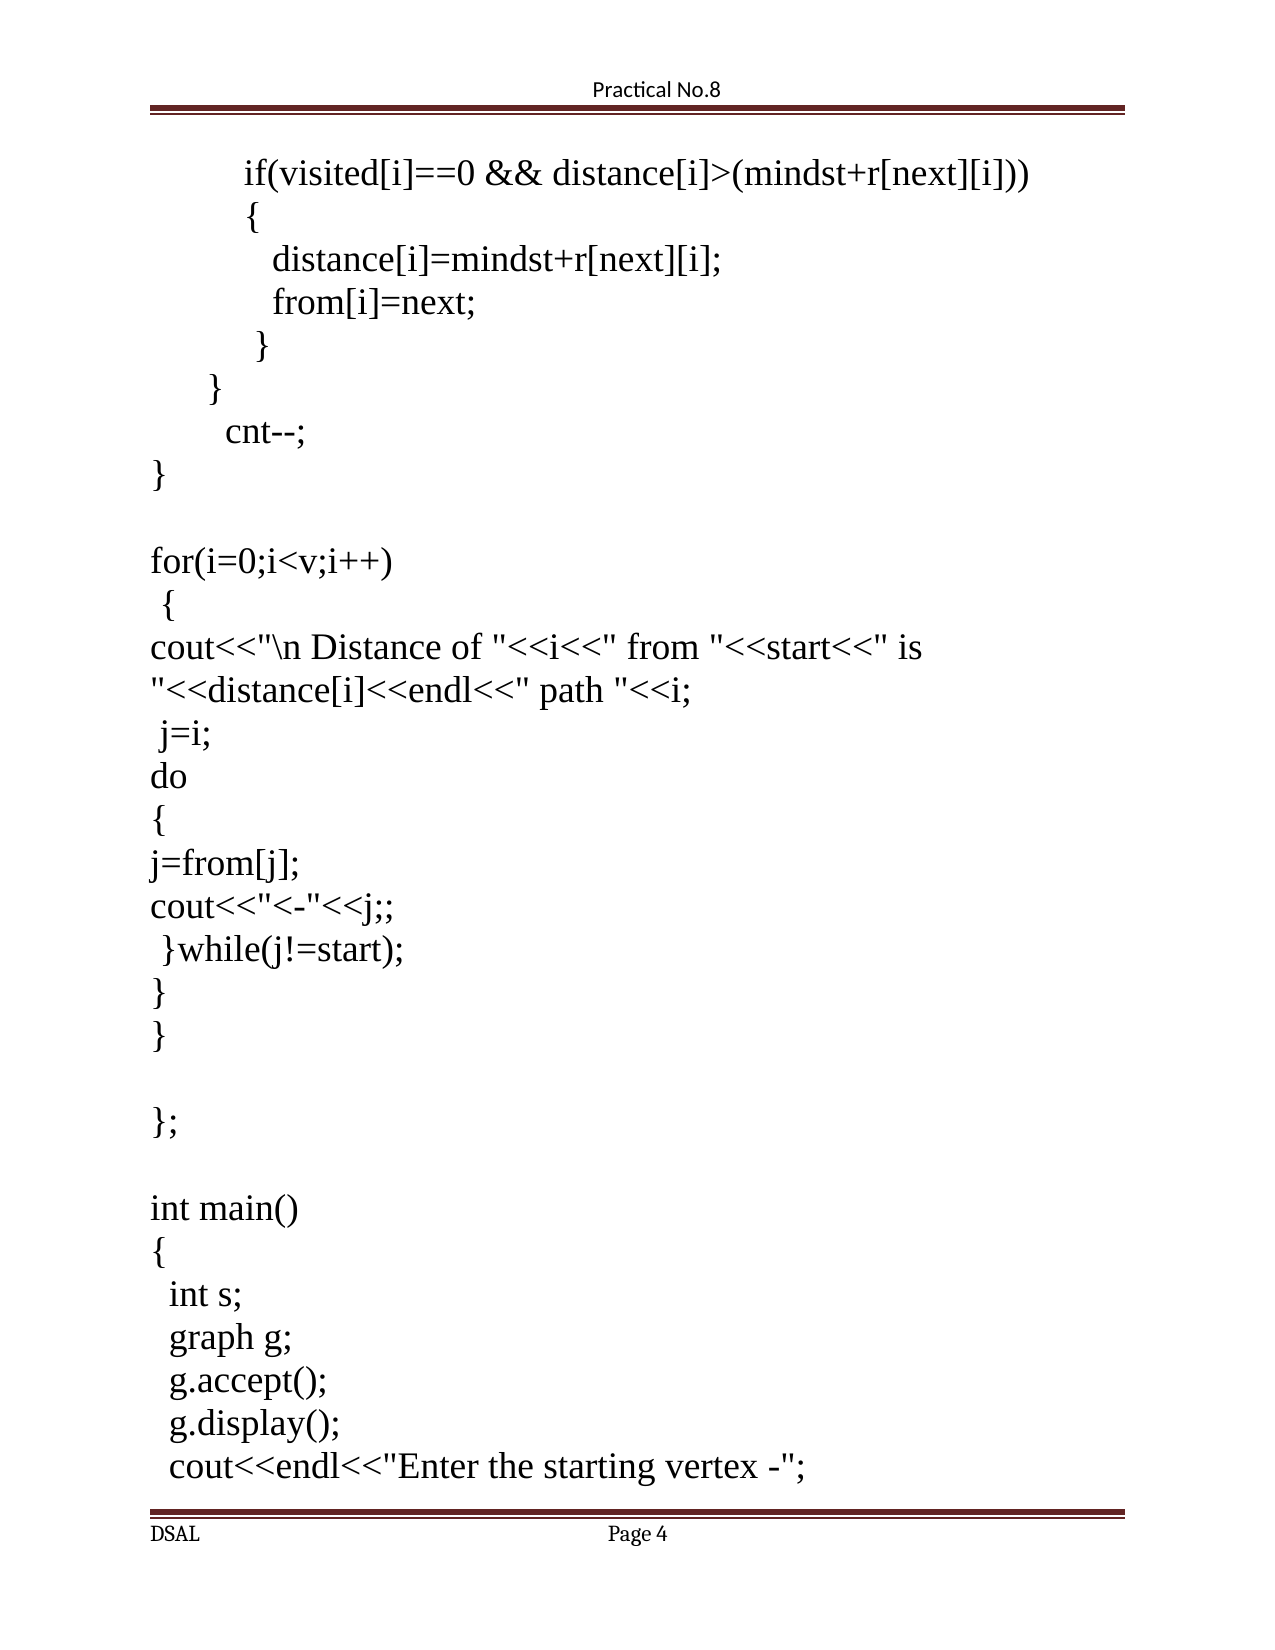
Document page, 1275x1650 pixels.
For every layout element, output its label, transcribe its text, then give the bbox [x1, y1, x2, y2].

text cout<<endl<<"Enter the starting vertex -"; [150, 1444, 1125, 1487]
text int s; [150, 1271, 1125, 1314]
text { [150, 581, 1125, 624]
text int main() [150, 1185, 1125, 1228]
text distance[i]=mindst+r[next][i]; [150, 236, 1125, 279]
text g.accept(); [150, 1357, 1125, 1401]
text } [150, 969, 1125, 1012]
text j=i; [150, 711, 1125, 754]
text graph g; [150, 1314, 1125, 1357]
text } [150, 322, 1125, 366]
text for(i=0;i<v;i++) [150, 538, 1125, 581]
text cout<<"\n Distance of "<<i<<" from "<<start<<" is "<<distance[i]<<endl<<" path "<<i; [150, 624, 1125, 711]
text cout<<"<-"<<j;; [150, 883, 1125, 926]
text }while(j!=start); [150, 926, 1125, 969]
text } [150, 452, 1125, 495]
text g.display(); [150, 1401, 1125, 1444]
text { [150, 797, 1125, 840]
text from[i]=next; [150, 279, 1125, 322]
text { [150, 1228, 1125, 1271]
text } [150, 1012, 1125, 1056]
text { [150, 193, 1125, 236]
text }; [150, 1099, 1125, 1142]
text do [150, 754, 1125, 797]
text } [150, 366, 1125, 409]
text if(visited[i]==0 && distance[i]>(mindst+r[next][i])) [150, 150, 1125, 193]
text j=from[j]; [150, 840, 1125, 883]
text cnt--; [150, 409, 1125, 452]
